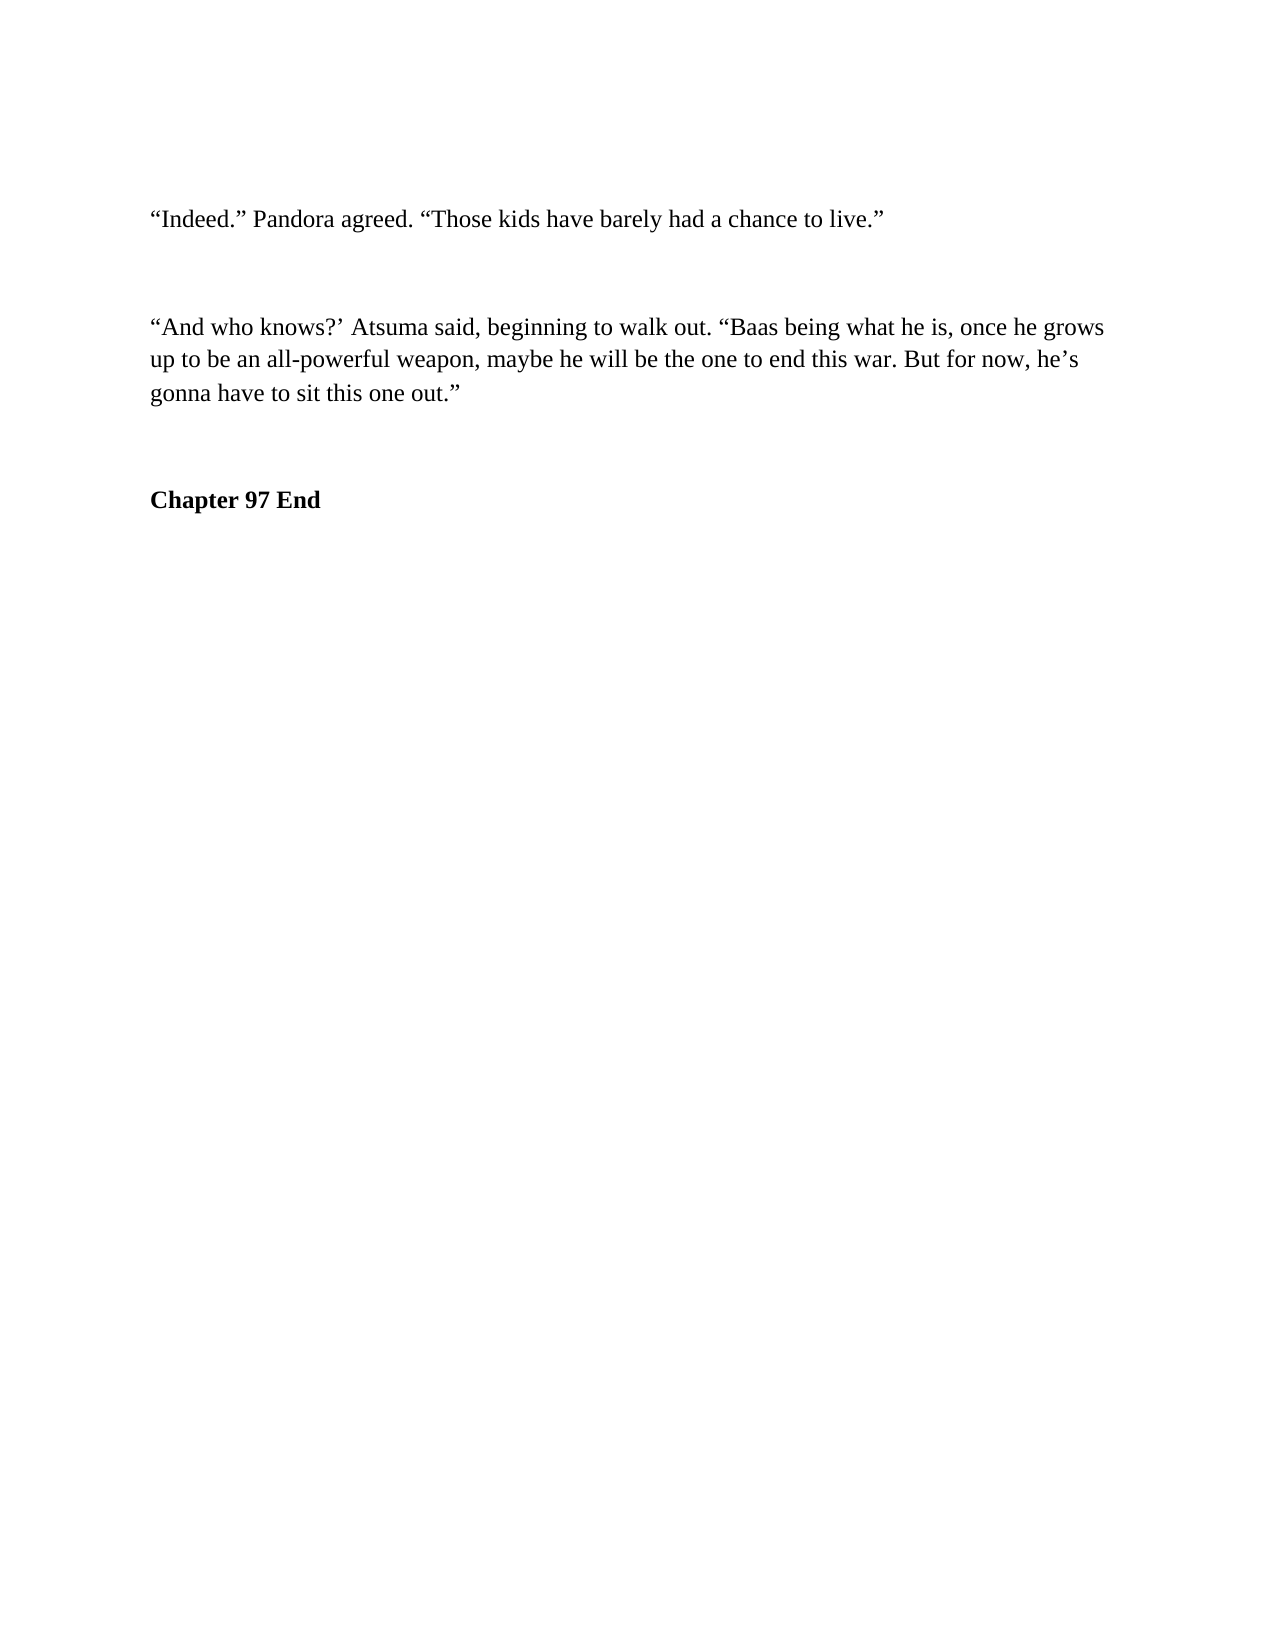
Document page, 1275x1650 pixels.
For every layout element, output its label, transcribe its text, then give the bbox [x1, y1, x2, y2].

text “And who knows?’ Atsuma said, beginning to walk out. “Baas being what he is, once he grows up to be an all-powerful weapon, maybe he will be the one to end this war. But for now, he’s gonna have to sit this one out.” [150, 312, 1125, 406]
text Chapter 97 End [150, 485, 1125, 514]
text “Indeed.” Pandora agreed. “Those kids have barely had a chance to live.” [150, 204, 1125, 233]
